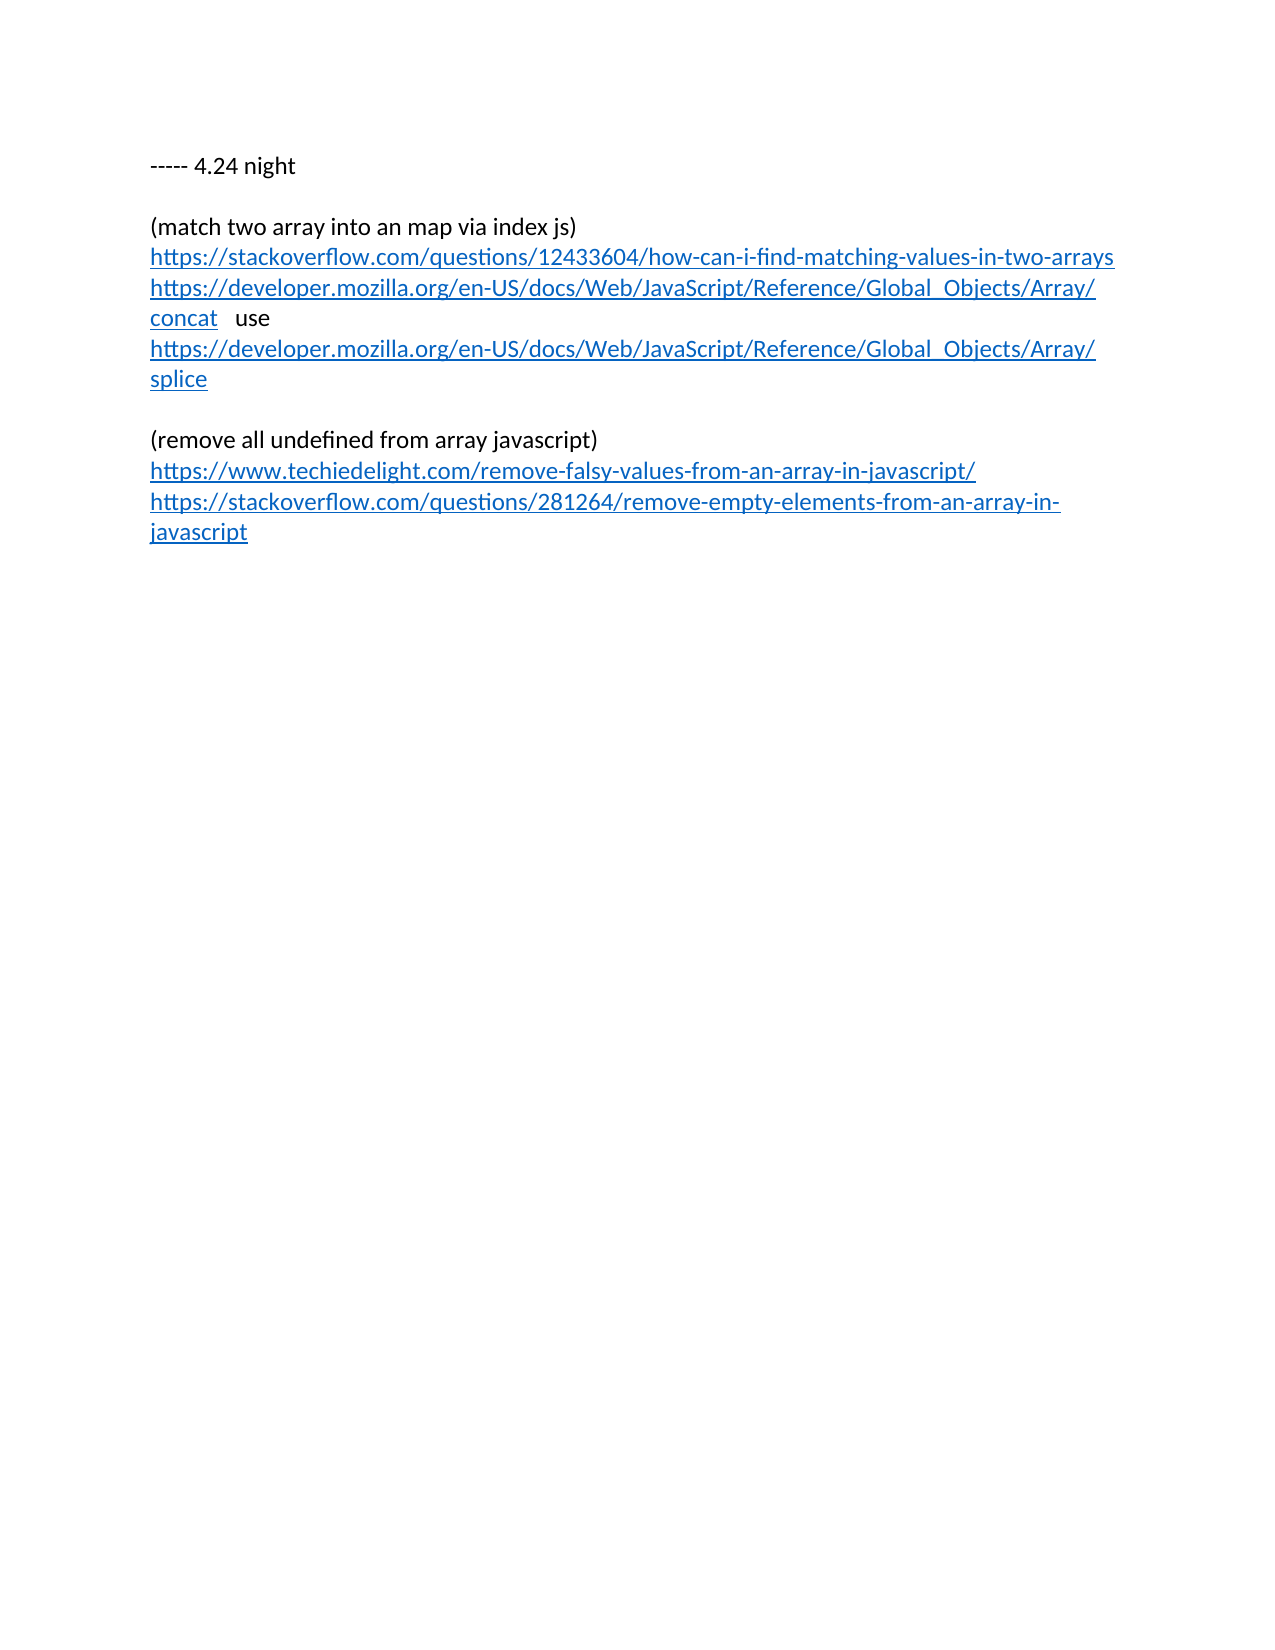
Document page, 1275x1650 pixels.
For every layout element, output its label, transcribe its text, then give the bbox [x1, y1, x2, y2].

text (match two array into an map via index js) [150, 211, 1125, 242]
text https://www.techiedelight.com/remove-falsy-values-from-an-array-in-javascript/ [150, 455, 1125, 486]
text https://developer.mozilla.org/en-US/docs/Web/JavaScript/Reference/Global_Objects/Array/concat use [150, 272, 1125, 333]
text (remove all undefined from array javascript) [150, 394, 1125, 455]
text https://stackoverflow.com/questions/281264/remove-empty-elements-from-an-array-in-javascript [150, 486, 1125, 547]
text ----- 4.24 night [150, 150, 1125, 181]
text https://stackoverflow.com/questions/12433604/how-can-i-find-matching-values-in-two-arrays [150, 242, 1125, 272]
text https://developer.mozilla.org/en-US/docs/Web/JavaScript/Reference/Global_Objects/Array/splice [150, 333, 1125, 394]
